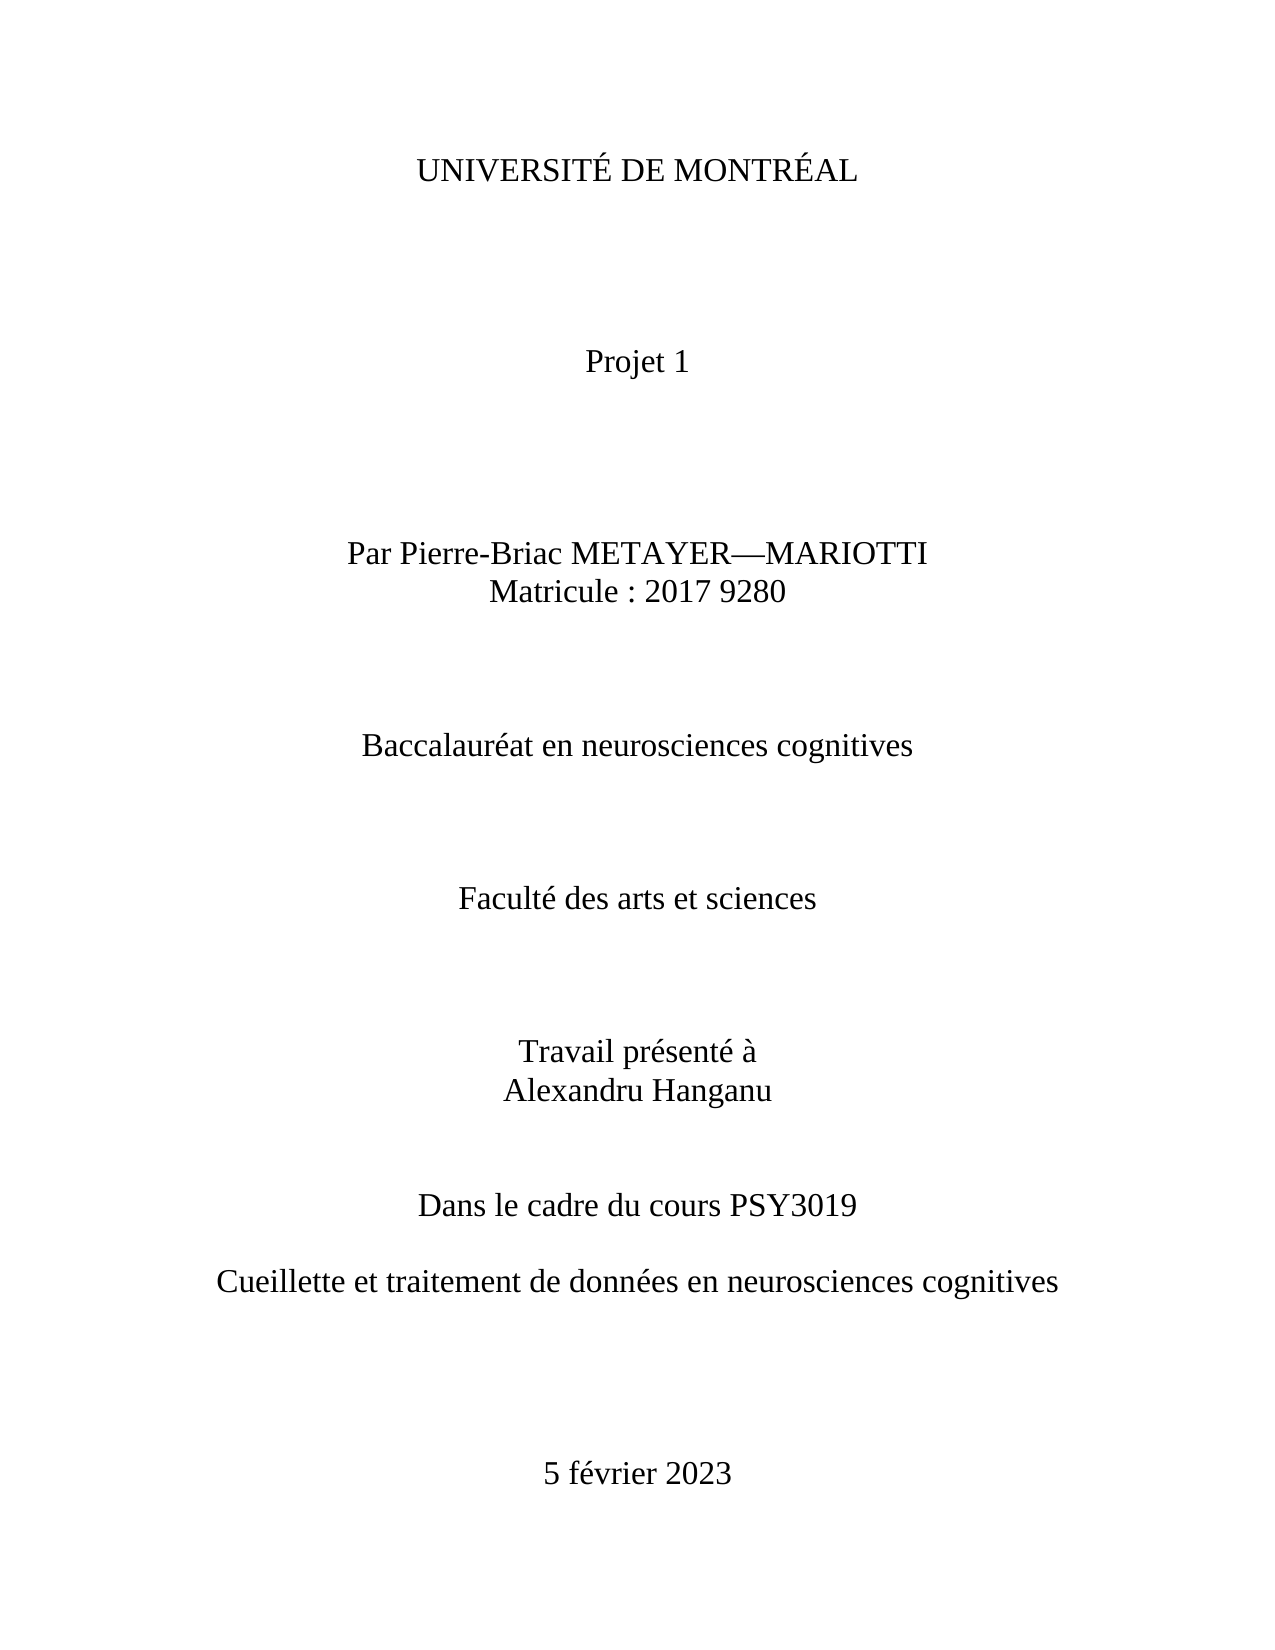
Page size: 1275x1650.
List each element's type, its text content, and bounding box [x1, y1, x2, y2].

text Alexandru Hanganu [187, 1070, 1087, 1108]
text Dans le cadre du cours PSY3019 [187, 1185, 1087, 1223]
text UNIVERSITÉ DE MONTRÉAL [187, 150, 1087, 188]
text Par Pierre-Briac METAYER—MARIOTTI [187, 533, 1087, 572]
text Baccalauréat en neurosciences cognitives [187, 725, 1087, 763]
text Travail présenté à [187, 1032, 1087, 1070]
text Faculté des arts et sciences [187, 878, 1087, 917]
text Matricule : 2017 9280 [187, 572, 1087, 610]
text 5 février 2023 [187, 1453, 1087, 1492]
text Projet 1 [187, 342, 1087, 380]
text Cueillette et traitement de données en neurosciences cognitives [187, 1262, 1087, 1300]
